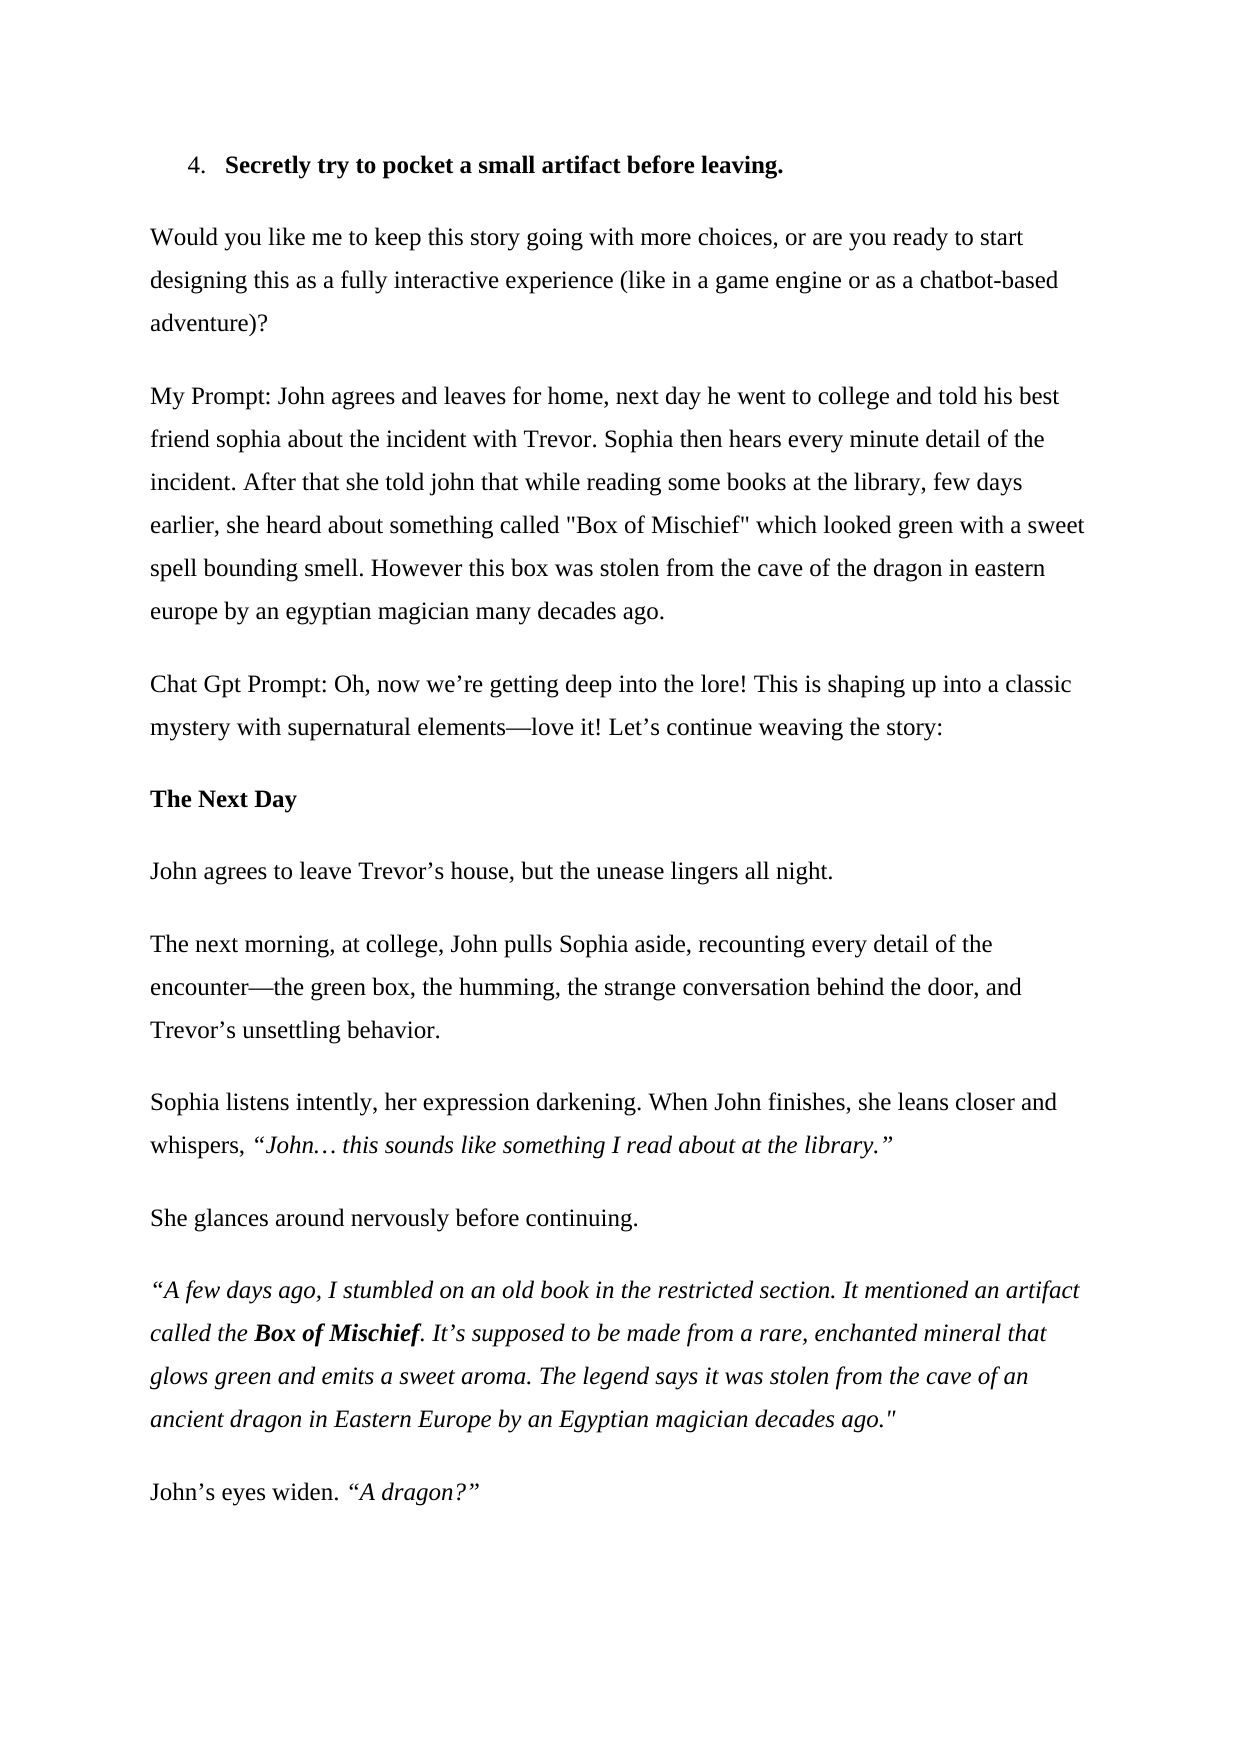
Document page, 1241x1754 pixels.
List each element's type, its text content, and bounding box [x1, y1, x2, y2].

text The Next Day [150, 784, 1090, 813]
text The next morning, at college, John pulls Sophia aside, recounting every detail of the encounter—the green box, the humming, the strange conversation behind the door, and Trevor’s unsettling behavior. [150, 929, 1090, 1044]
text She glances around nervously before continuing. [150, 1203, 1090, 1231]
text John’s eyes widen. “A dragon?” [150, 1477, 1090, 1505]
list Secretly try to pocket a small artifact before leaving. [187, 150, 1090, 179]
text Sophia listens intently, her expression darkening. When John finishes, she leans closer and whispers, “John… this sounds like something I read about at the library.” [150, 1087, 1090, 1159]
text Would you like me to keep this story going with more choices, or are you ready to start designing this as a fully interactive experience (like in a game engine or as a chatbot-based adventure)? [150, 222, 1090, 337]
text “A few days ago, I stumbled on an old book in the restricted section. It mentioned an artifact called the Box of Mischief. It’s supposed to be made from a rare, enchanted mineral that glows green and emits a sweet aroma. The legend says it was stolen from the cave of an ancient dragon in Eastern Europe by an Egyptian magician decades ago." [150, 1275, 1090, 1433]
text John agrees to leave Trevor’s house, but the unease lingers all night. [150, 856, 1090, 885]
text Chat Gpt Prompt: Oh, now we’re getting deep into the lore! This is shaping up into a classic mystery with supernatural elements—love it! Let’s continue weaving the story: [150, 669, 1090, 741]
text My Prompt: John agrees and leaves for home, next day he went to college and told his best friend sophia about the incident with Trevor. Sophia then hears every minute detail of the incident. After that she told john that while reading some books at the library, few days earlier, she heard about something called "Box of Mischief" which looked green with a sweet spell bounding smell. However this box was stolen from the cave of the dragon in eastern europe by an egyptian magician many decades ago. [150, 381, 1090, 625]
